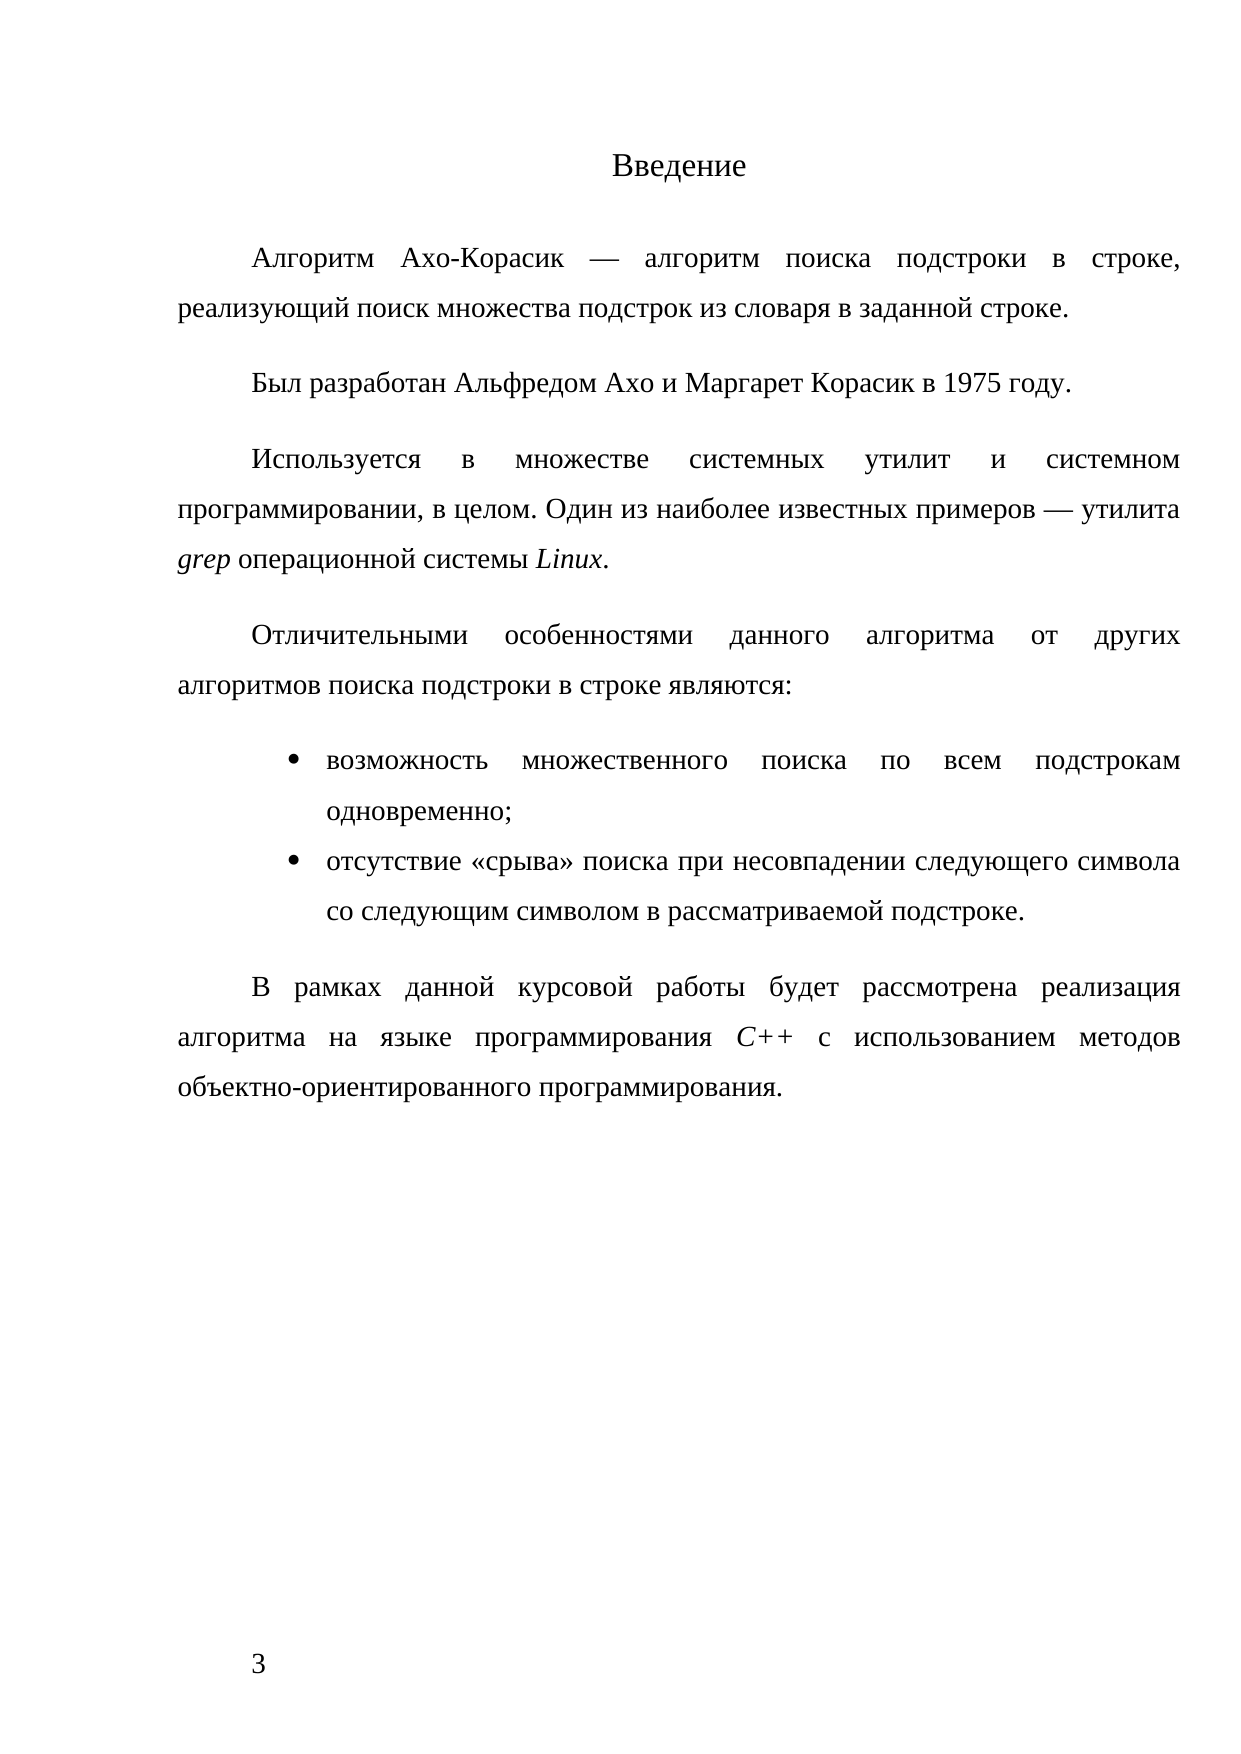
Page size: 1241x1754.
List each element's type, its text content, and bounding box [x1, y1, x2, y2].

text Отличительными особенностями данного алгоритма от других алгоритмов поиска подстроки в строке являются: [177, 617, 1181, 701]
list возможность множественного поиска по всем подстрокам одновременно; [288, 742, 1181, 826]
text В рамках данной курсовой работы будет рассмотрена реализация алгоритма на языке программирования C++ с использованием методов объектно-ориентированного программирования. [177, 969, 1181, 1103]
list отсутствие «срыва» поиска при несовпадении следующего символа со следующим символом в рассматриваемой подстроке. [288, 843, 1181, 927]
subtitle Введение [177, 145, 1181, 183]
text Используется в множестве системных утилит и системном программировании, в целом. Один из наиболее известных примеров — утилита grep операционной системы Linux. [177, 441, 1181, 575]
text Алгоритм Ахо-Корасик — алгоритм поиска подстроки в строке, реализующий поиск множества подстрок из словаря в заданной строке. [177, 240, 1181, 324]
text Был разработан Альфредом Ахо и Маргарет Корасик в 1975 году. [177, 366, 1181, 399]
